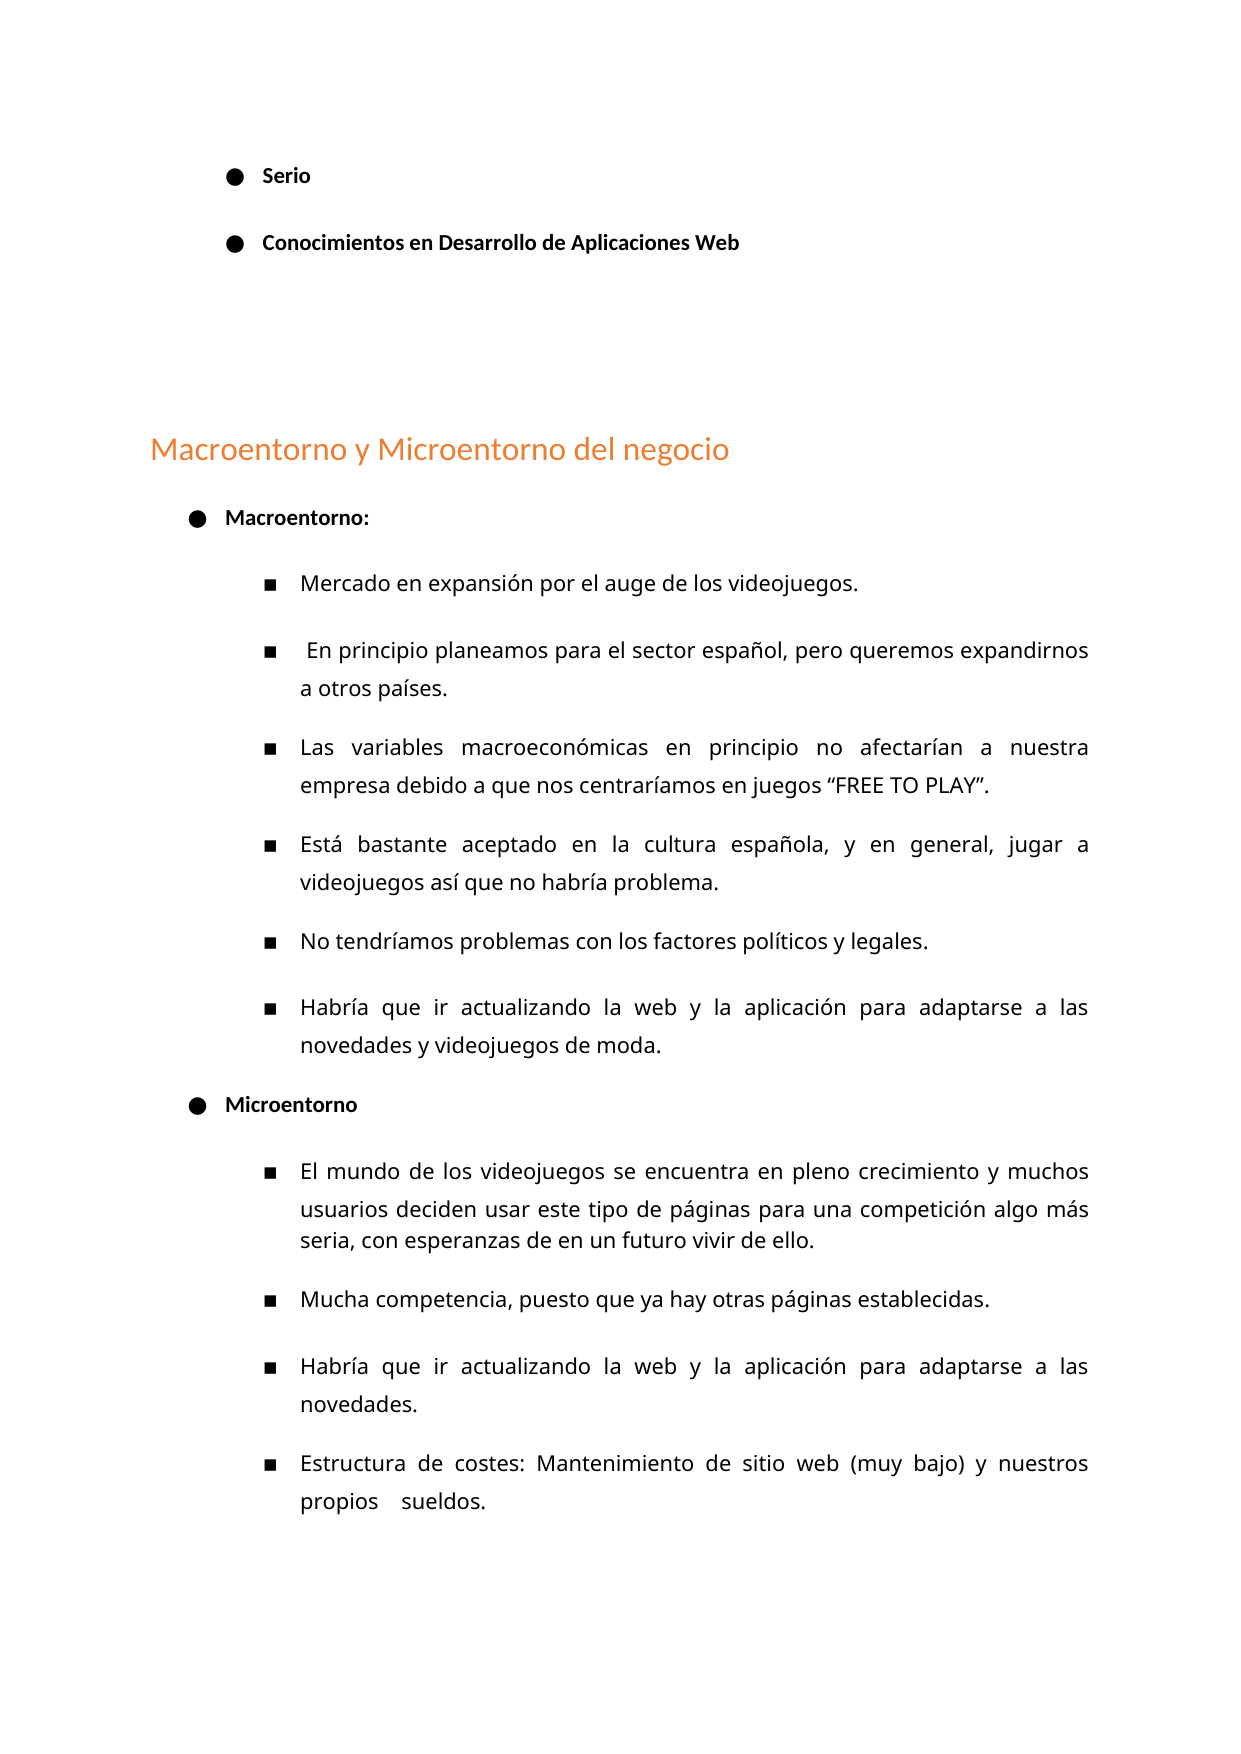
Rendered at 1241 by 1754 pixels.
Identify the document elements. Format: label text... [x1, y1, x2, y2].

list Mucha competencia, puesto que ya hay otras páginas establecidas. [262, 1274, 1090, 1321]
list En principio planeamos para el sector español, pero queremos expandirnos a otros países. [262, 624, 1090, 703]
list Estructura de costes: Mantenimiento de sitio web (muy bajo) y nuestros propios sueldos. [262, 1437, 1090, 1516]
list Habría que ir actualizando la web y la aplicación para adaptarse a las novedades y videojuegos de moda. [262, 982, 1090, 1060]
list Las variables macroeconómicas en principio no afectarían a nuestra empresa debido a que nos centraríamos en juegos “FREE TO PLAY”. [262, 721, 1090, 800]
list Mercado en expansión por el auge de los videojuegos. [262, 558, 1090, 605]
list El mundo de los videojuegos se encuentra en pleno crecimiento y muchos usuarios deciden usar este tipo de páginas para una competición algo más seria, con esperanzas de en un futuro vivir de ello. [262, 1145, 1090, 1255]
list Microentorno [187, 1079, 1090, 1126]
list Conocimientos en Desarrollo de Aplicaciones Web [225, 216, 1090, 263]
list Habría que ir actualizando la web y la aplicación para adaptarse a las novedades. [262, 1340, 1090, 1419]
list No tendríamos problemas con los factores políticos y legales. [262, 915, 1090, 962]
subtitle Macroentorno y Microentorno del negocio [150, 427, 1090, 468]
list Está bastante aceptado en la cultura española, y en general, jugar a videojuegos así que no habría problema. [262, 818, 1090, 897]
list Macroentorno: [187, 491, 1090, 538]
list Serio [225, 150, 1090, 197]
